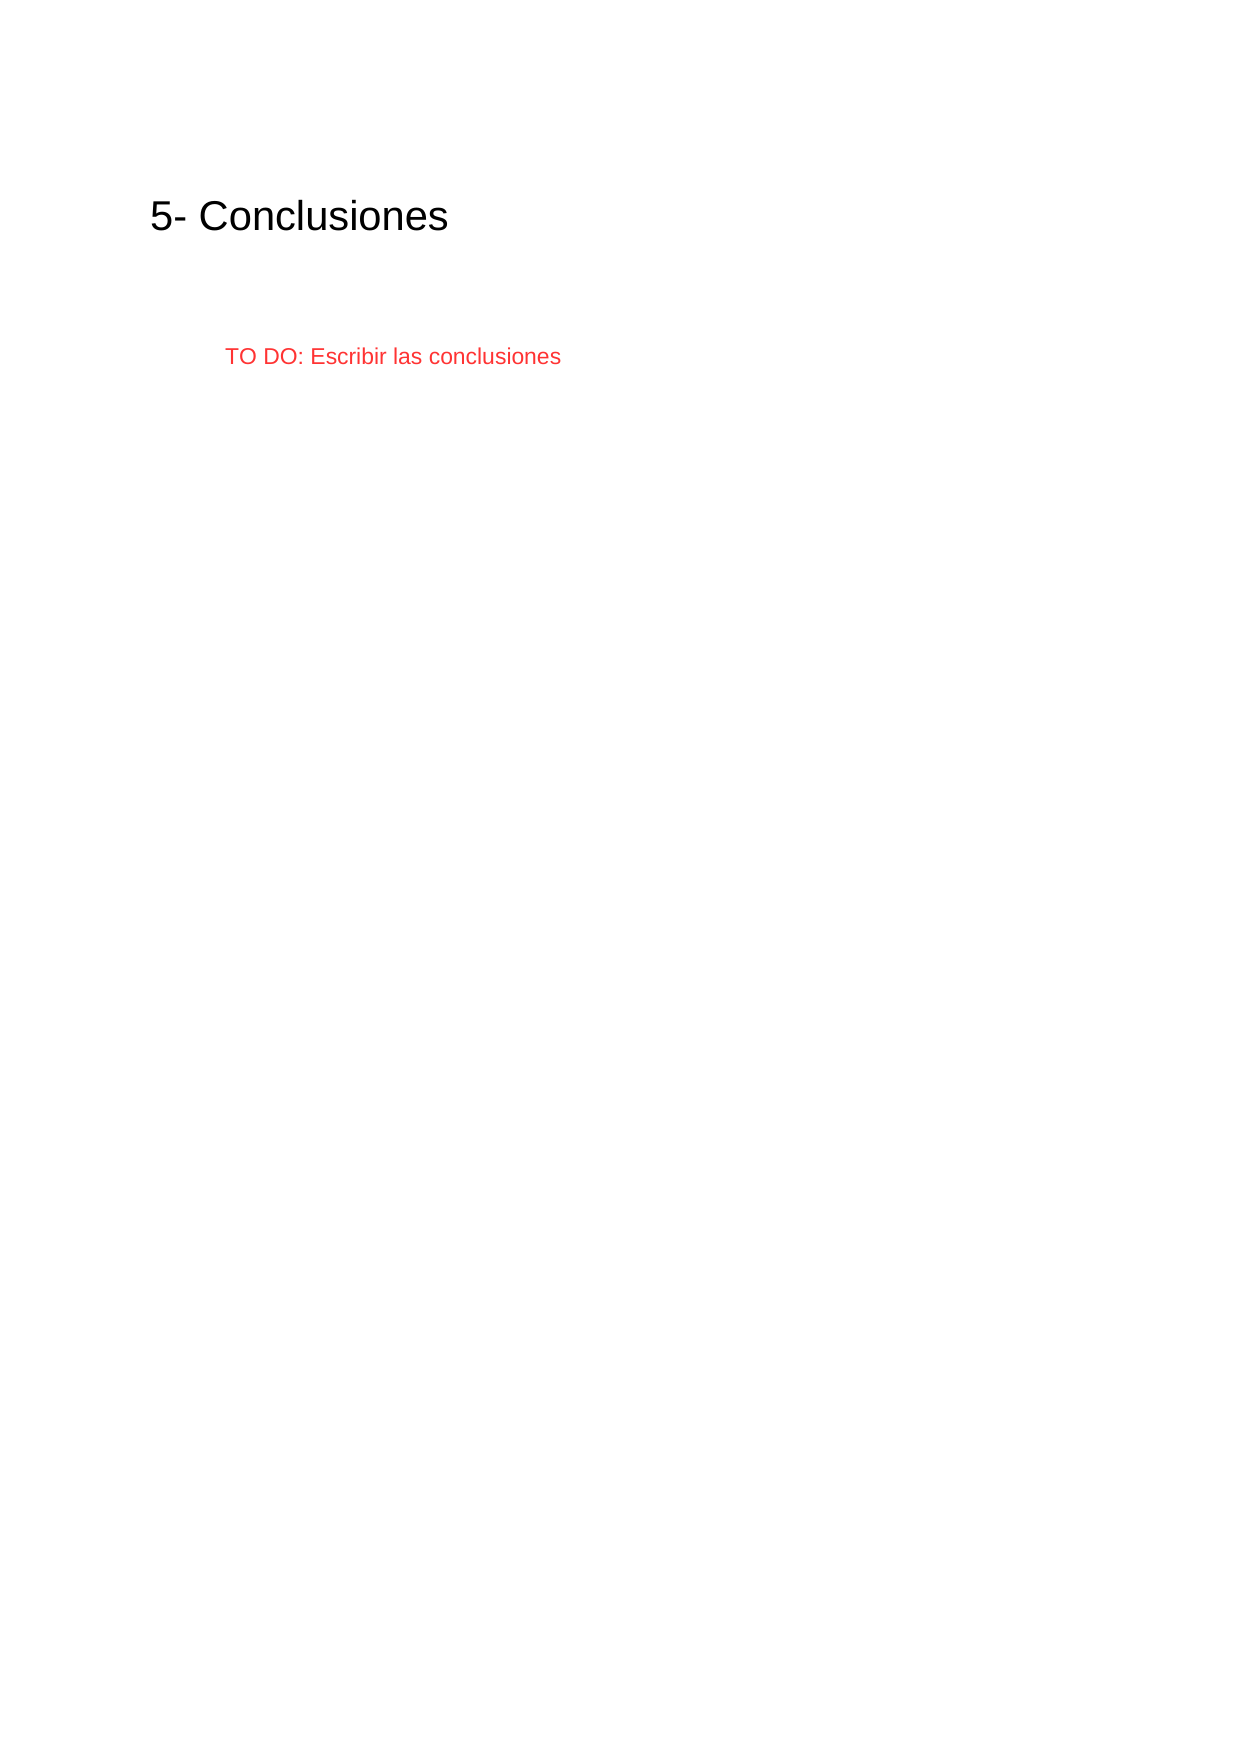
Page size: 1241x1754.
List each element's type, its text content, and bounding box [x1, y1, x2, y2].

text TO DO: Escribir las conclusiones [225, 343, 1090, 369]
subtitle 5- Conclusiones [150, 192, 1090, 239]
